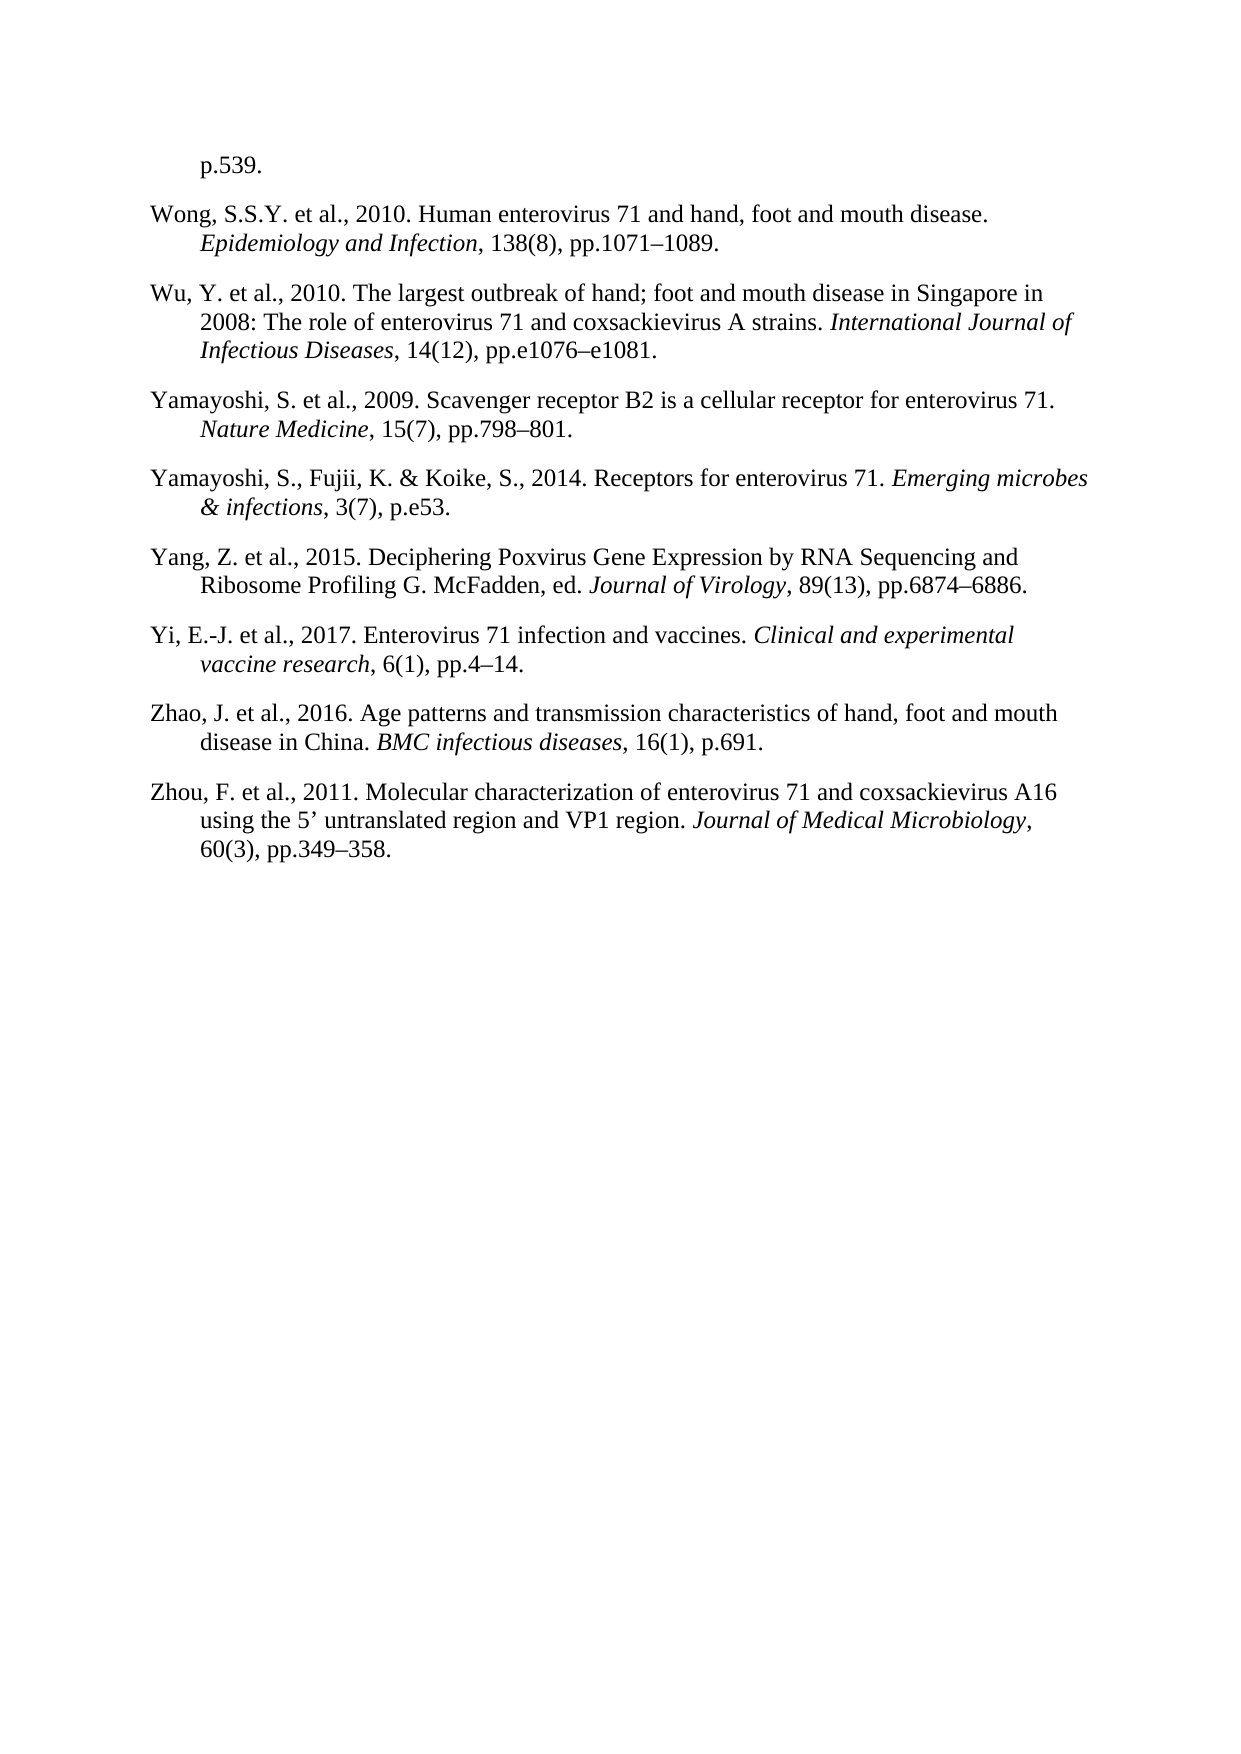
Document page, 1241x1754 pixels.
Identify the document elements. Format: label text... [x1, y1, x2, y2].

text Zhou, F. et al., 2011. Molecular characterization of enterovirus 71 and coxsackievirus A16 using the 5’ untranslated region and VP1 region. Journal of Medical Microbiology, 60(3), pp.349–358. [150, 777, 1090, 863]
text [150, 150, 1090, 179]
text Wu, Y. et al., 2010. The largest outbreak of hand; foot and mouth disease in Singapore in 2008: The role of enterovirus 71 and coxsackievirus A strains. International Journal of Infectious Diseases, 14(12), pp.e1076–e1081. [150, 278, 1090, 364]
text Yang, Z. et al., 2015. Deciphering Poxvirus Gene Expression by RNA Sequencing and Ribosome Profiling G. McFadden, ed. Journal of Virology, 89(13), pp.6874–6886. [150, 542, 1090, 599]
text Yamayoshi, S., Fujii, K. & Koike, S., 2014. Receptors for enterovirus 71. Emerging microbes & infections, 3(7), p.e53. [150, 463, 1090, 521]
text Zhao, J. et al., 2016. Age patterns and transmission characteristics of hand, foot and mouth disease in China. BMC infectious diseases, 16(1), p.691. [150, 698, 1090, 756]
text Yamayoshi, S. et al., 2009. Scavenger receptor B2 is a cellular receptor for enterovirus 71. Nature Medicine, 15(7), pp.798–801. [150, 385, 1090, 442]
text Wong, S.S.Y. et al., 2010. Human enterovirus 71 and hand, foot and mouth disease. Epidemiology and Infection, 138(8), pp.1071–1089. [150, 199, 1090, 257]
text Yi, E.-J. et al., 2017. Enterovirus 71 infection and vaccines. Clinical and experimental vaccine research, 6(1), pp.4–14. [150, 620, 1090, 677]
